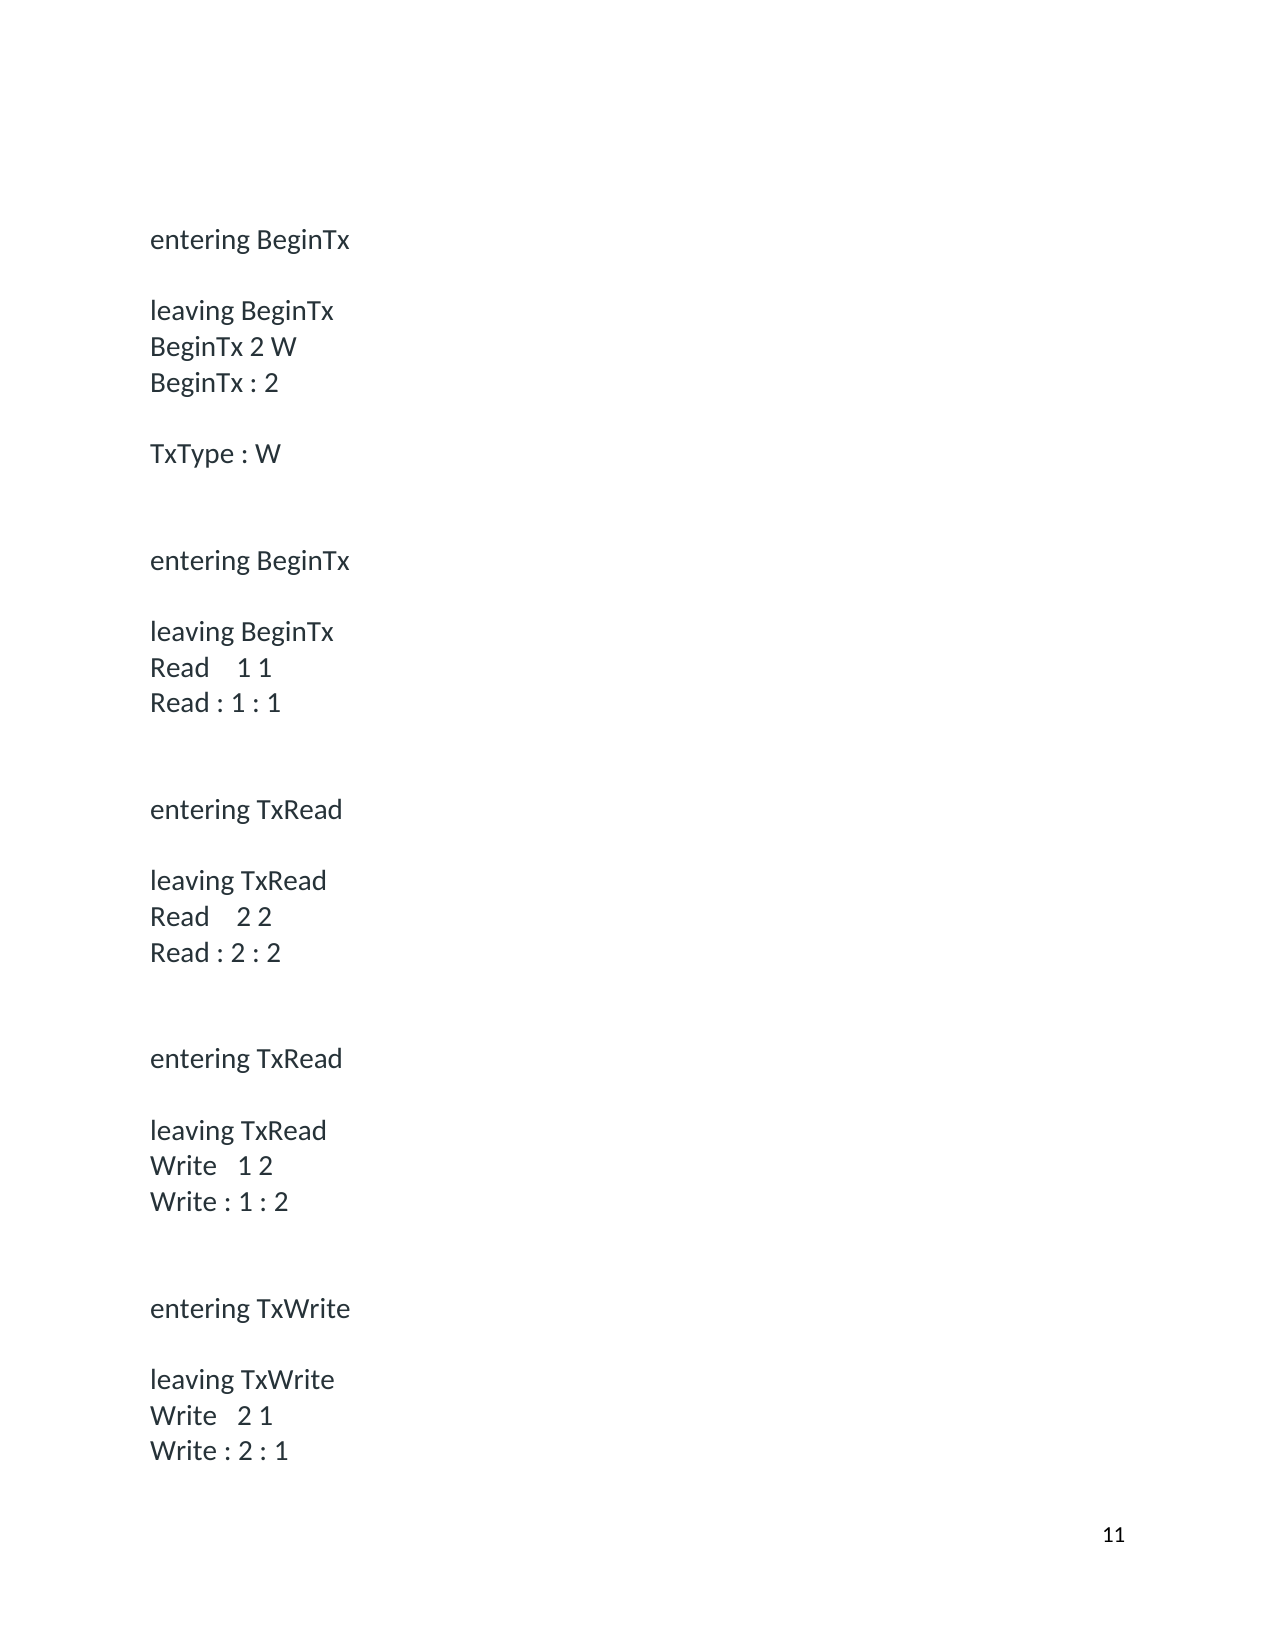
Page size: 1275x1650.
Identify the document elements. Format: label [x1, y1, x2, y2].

text [150, 150, 1125, 1468]
